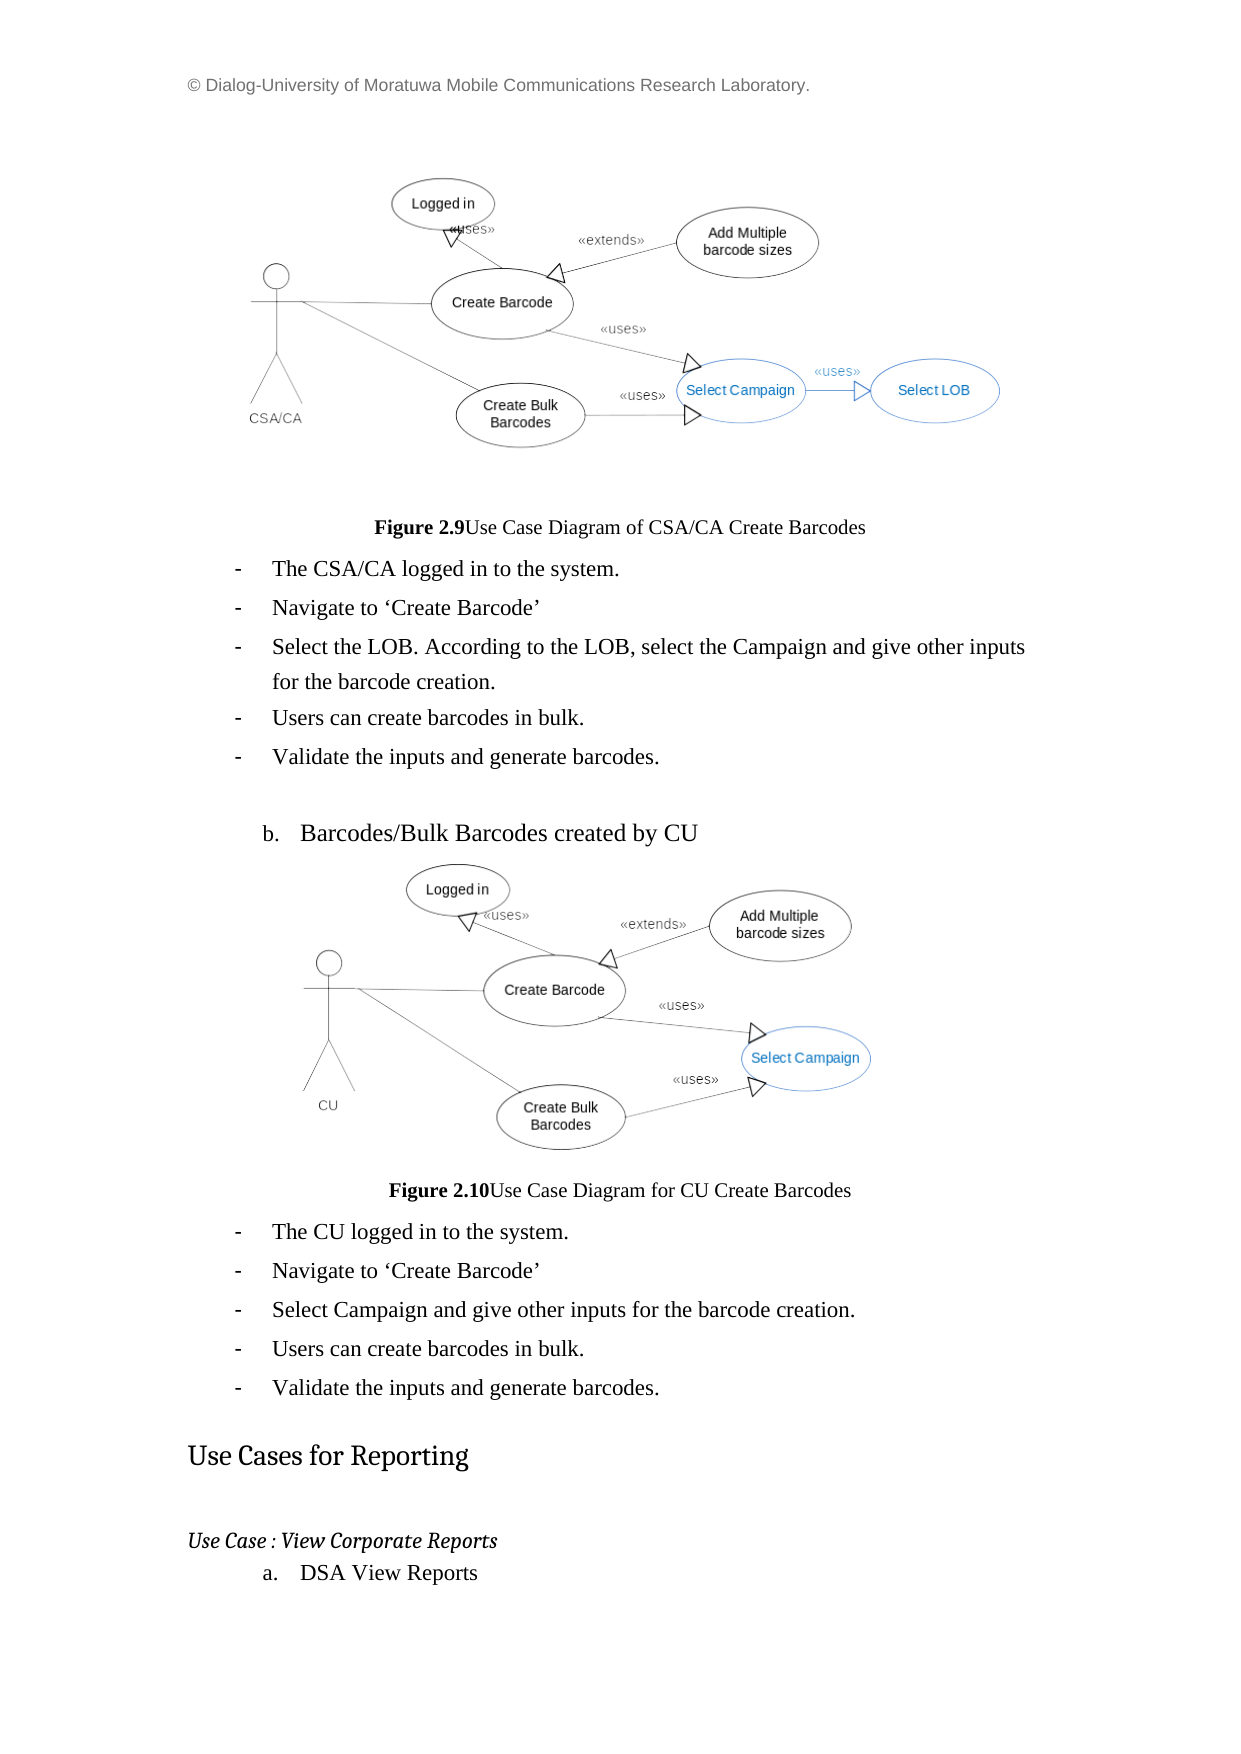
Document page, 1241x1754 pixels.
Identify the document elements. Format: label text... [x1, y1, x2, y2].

list Navigate to ‘Create Barcode’ [234, 591, 1053, 622]
list Users can create barcodes in bulk. [234, 1332, 1053, 1363]
list Validate the inputs and generate barcodes. [234, 1371, 1053, 1402]
list Navigate to ‘Create Barcode’ [234, 1254, 1053, 1285]
list The CU logged in to the system. [234, 1215, 1053, 1246]
list Validate the inputs and generate barcodes. [234, 740, 1053, 771]
list Barcodes/Bulk Barcodes created by CU [262, 818, 1053, 847]
list Select the LOB. According to the LOB, select the Campaign and give other inputs for the barcode creation. [234, 630, 1053, 694]
subtitle Use Cases for Reporting [187, 1439, 1053, 1472]
list Select Campaign and give other inputs for the barcode creation. [234, 1293, 1053, 1324]
list The CSA/CA logged in to the system. [234, 552, 1053, 583]
list Users can create barcodes in bulk. [234, 701, 1053, 732]
subtitle Use Case : View Corporate Reports [187, 1528, 1053, 1555]
list DSA View Reports [262, 1558, 1053, 1585]
